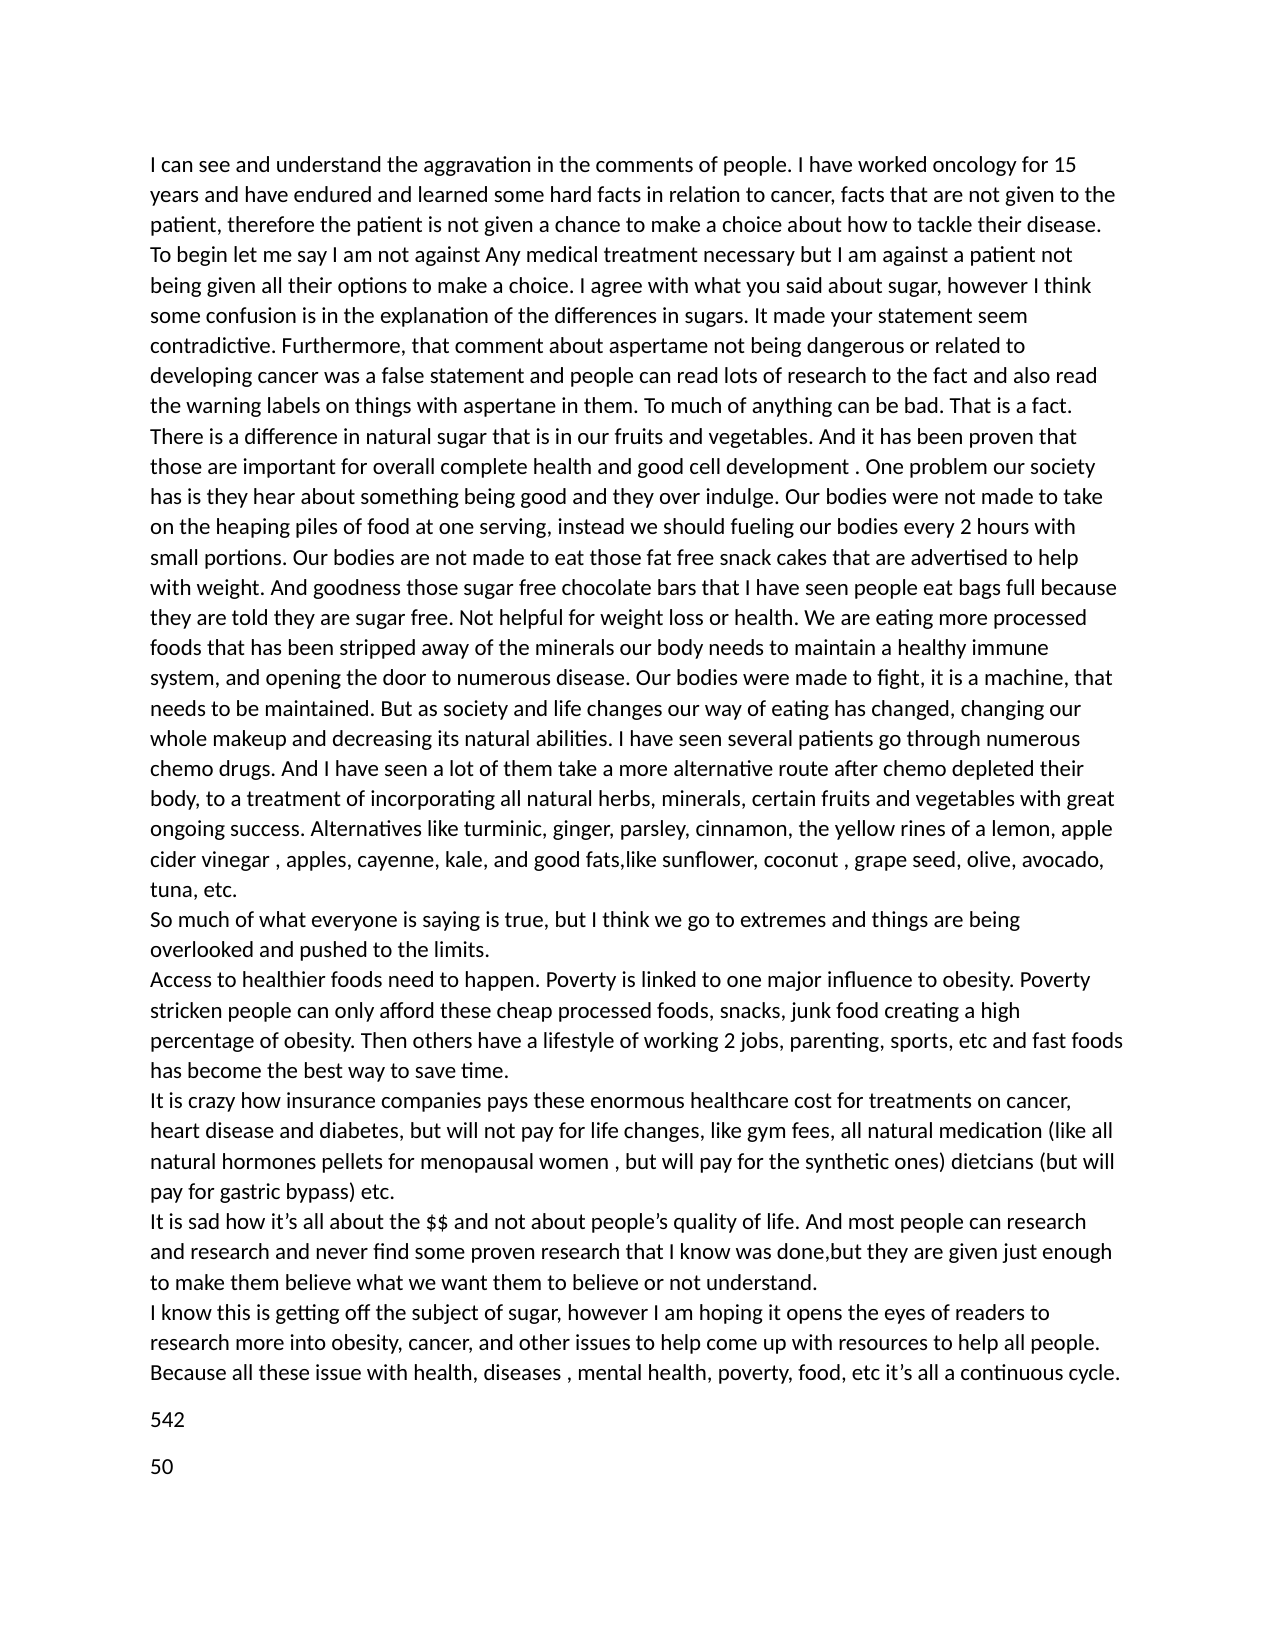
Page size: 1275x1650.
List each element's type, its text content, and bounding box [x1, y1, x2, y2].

text 542 [150, 1405, 1125, 1433]
text 50 [150, 1452, 1125, 1480]
text I can see and understand the aggravation in the comments of people. I have worked oncology for 15 years and have endured and learned some hard facts in relation to cancer, facts that are not given to the patient, therefore the patient is not given a chance to make a choice about how to tackle their disease. To begin let me say I am not against Any medical treatment necessary but I am against a patient not being given all their options to make a choice. I agree with what you said about sugar, however I think some confusion is in the explanation of the differences in sugars. It made your statement seem contradictive. Furthermore, that comment about aspertame not being dangerous or related to developing cancer was a false statement and people can read lots of research to the fact and also read the warning labels on things with aspertane in them. To much of anything can be bad. That is a fact. There is a difference in natural sugar that is in our fruits and vegetables. And it has been proven that those are important for overall complete health and good cell development . One problem our society has is they hear about something being good and they over indulge. Our bodies were not made to take on the heaping piles of food at one serving, instead we should fueling our bodies every 2 hours with small portions. Our bodies are not made to eat those fat free snack cakes that are advertised to help with weight. And goodness those sugar free chocolate bars that I have seen people eat bags full because they are told they are sugar free. Not helpful for weight loss or health. We are eating more processed foods that has been stripped away of the minerals our body needs to maintain a healthy immune system, and opening the door to numerous disease. Our bodies were made to fight, it is a machine, that needs to be maintained. But as society and life changes our way of eating has changed, changing our whole makeup and decreasing its natural abilities. I have seen several patients go through numerous chemo drugs. And I have seen a lot of them take a more alternative route after chemo depleted their body, to a treatment of incorporating all natural herbs, minerals, certain fruits and vegetables with great ongoing success. Alternatives like turminic, ginger, parsley, cinnamon, the yellow rines of a lemon, apple cider vinegar , apples, cayenne, kale, and good fats,like sunflower, coconut , grape seed, olive, avocado, tuna, etc. So much of what everyone is saying is true, but I think we go to extremes and things are being overlooked and pushed to the limits. Access to healthier foods need to happen. Poverty is linked to one major influence to obesity. Poverty stricken people can only afford these cheap processed foods, snacks, junk food creating a high percentage of obesity. Then others have a lifestyle of working 2 jobs, parenting, sports, etc and fast foods has become the best way to save time. It is crazy how insurance companies pays these enormous healthcare cost for treatments on cancer, heart disease and diabetes, but will not pay for life changes, like gym fees, all natural medication (like all natural hormones pellets for menopausal women , but will pay for the synthetic ones) dietcians (but will pay for gastric bypass) etc. It is sad how it’s all about the $$ and not about people’s quality of life. And most people can research and research and never find some proven research that I know was done,but they are given just enough to make them believe what we want them to believe or not understand. I know this is getting off the subject of sugar, however I am hoping it opens the eyes of readers to research more into obesity, cancer, and other issues to help come up with resources to help all people. Because all these issue with health, diseases , mental health, poverty, food, etc it’s all a continuous cycle. [150, 150, 1125, 1386]
